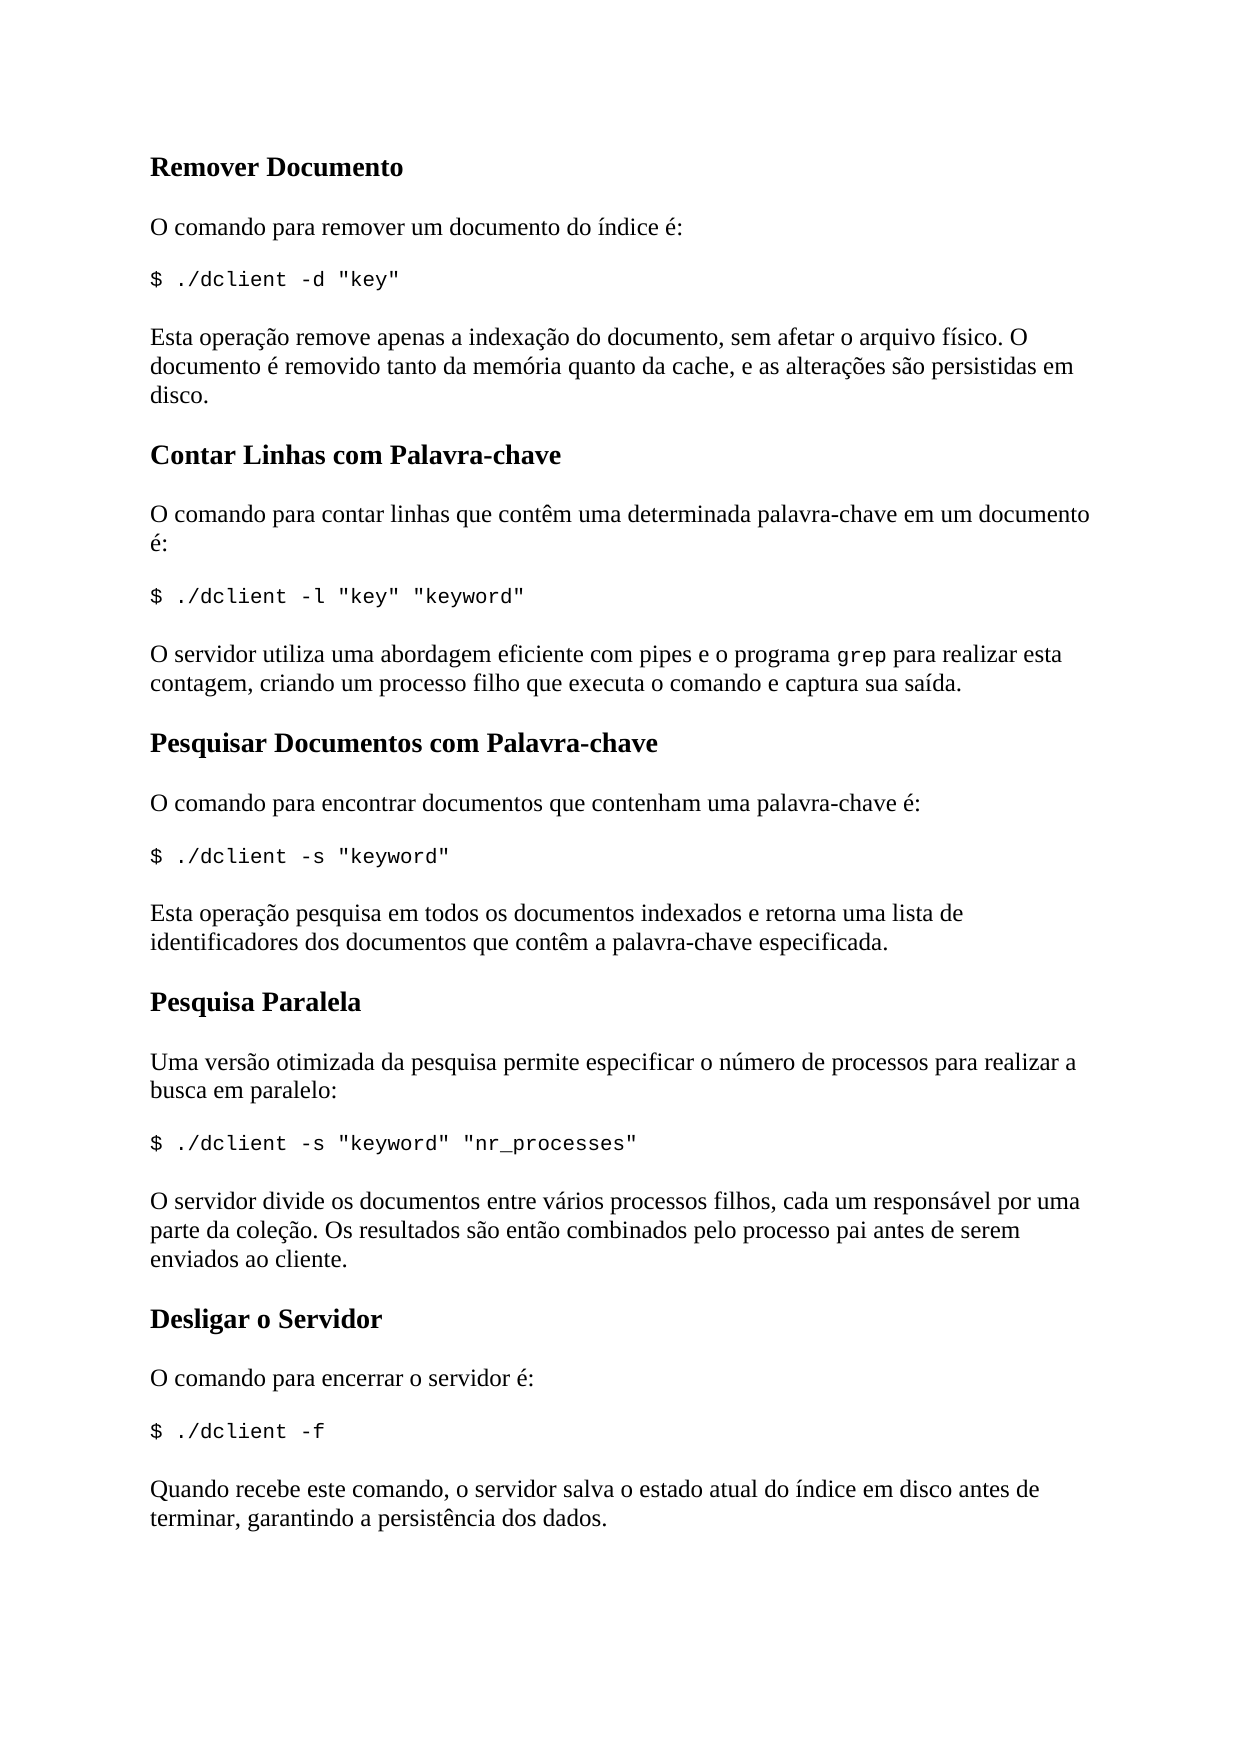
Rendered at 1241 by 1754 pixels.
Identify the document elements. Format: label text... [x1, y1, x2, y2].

text O comando para remover um documento do índice é: [150, 212, 1090, 240]
text Uma versão otimizada da pesquisa permite especificar o número de processos para realizar a busca em paralelo: [150, 1047, 1090, 1104]
text Esta operação remove apenas a indexação do documento, sem afetar o arquivo físico. O documento é removido tanto da memória quanto da cache, e as alterações são persistidas em disco. [150, 322, 1090, 408]
text O comando para encerrar o servidor é: [150, 1363, 1090, 1392]
text $ ./dclient -l "key" "keyword" [150, 586, 1090, 609]
text Pesquisa Paralela [150, 985, 1090, 1018]
text Remover Documento [150, 150, 1090, 182]
text $ ./dclient -f [150, 1421, 1090, 1445]
text Pesquisar Documentos com Palavra-chave [150, 726, 1090, 759]
text $ ./dclient -s "keyword" "nr_processes" [150, 1133, 1090, 1157]
text Contar Linhas com Palavra-chave [150, 438, 1090, 470]
text $ ./dclient -s "keyword" [150, 846, 1090, 869]
text Desligar o Servidor [150, 1302, 1090, 1334]
text O comando para contar linhas que contêm uma determinada palavra-chave em um documento é: [150, 499, 1090, 557]
text Esta operação pesquisa em todos os documentos indexados e retorna uma lista de identificadores dos documentos que contêm a palavra-chave especificada. [150, 898, 1090, 956]
text $ ./dclient -d "key" [150, 269, 1090, 293]
text O servidor utiliza uma abordagem eficiente com pipes e o programa grep para realizar esta contagem, criando um processo filho que executa o comando e captura sua saída. [150, 639, 1090, 697]
text O servidor divide os documentos entre vários processos filhos, cada um responsável por uma parte da coleção. Os resultados são então combinados pelo processo pai antes de serem enviados ao cliente. [150, 1186, 1090, 1272]
text Quando recebe este comando, o servidor salva o estado atual do índice em disco antes de terminar, garantindo a persistência dos dados. [150, 1474, 1090, 1531]
text O comando para encontrar documentos que contenham uma palavra-chave é: [150, 788, 1090, 817]
